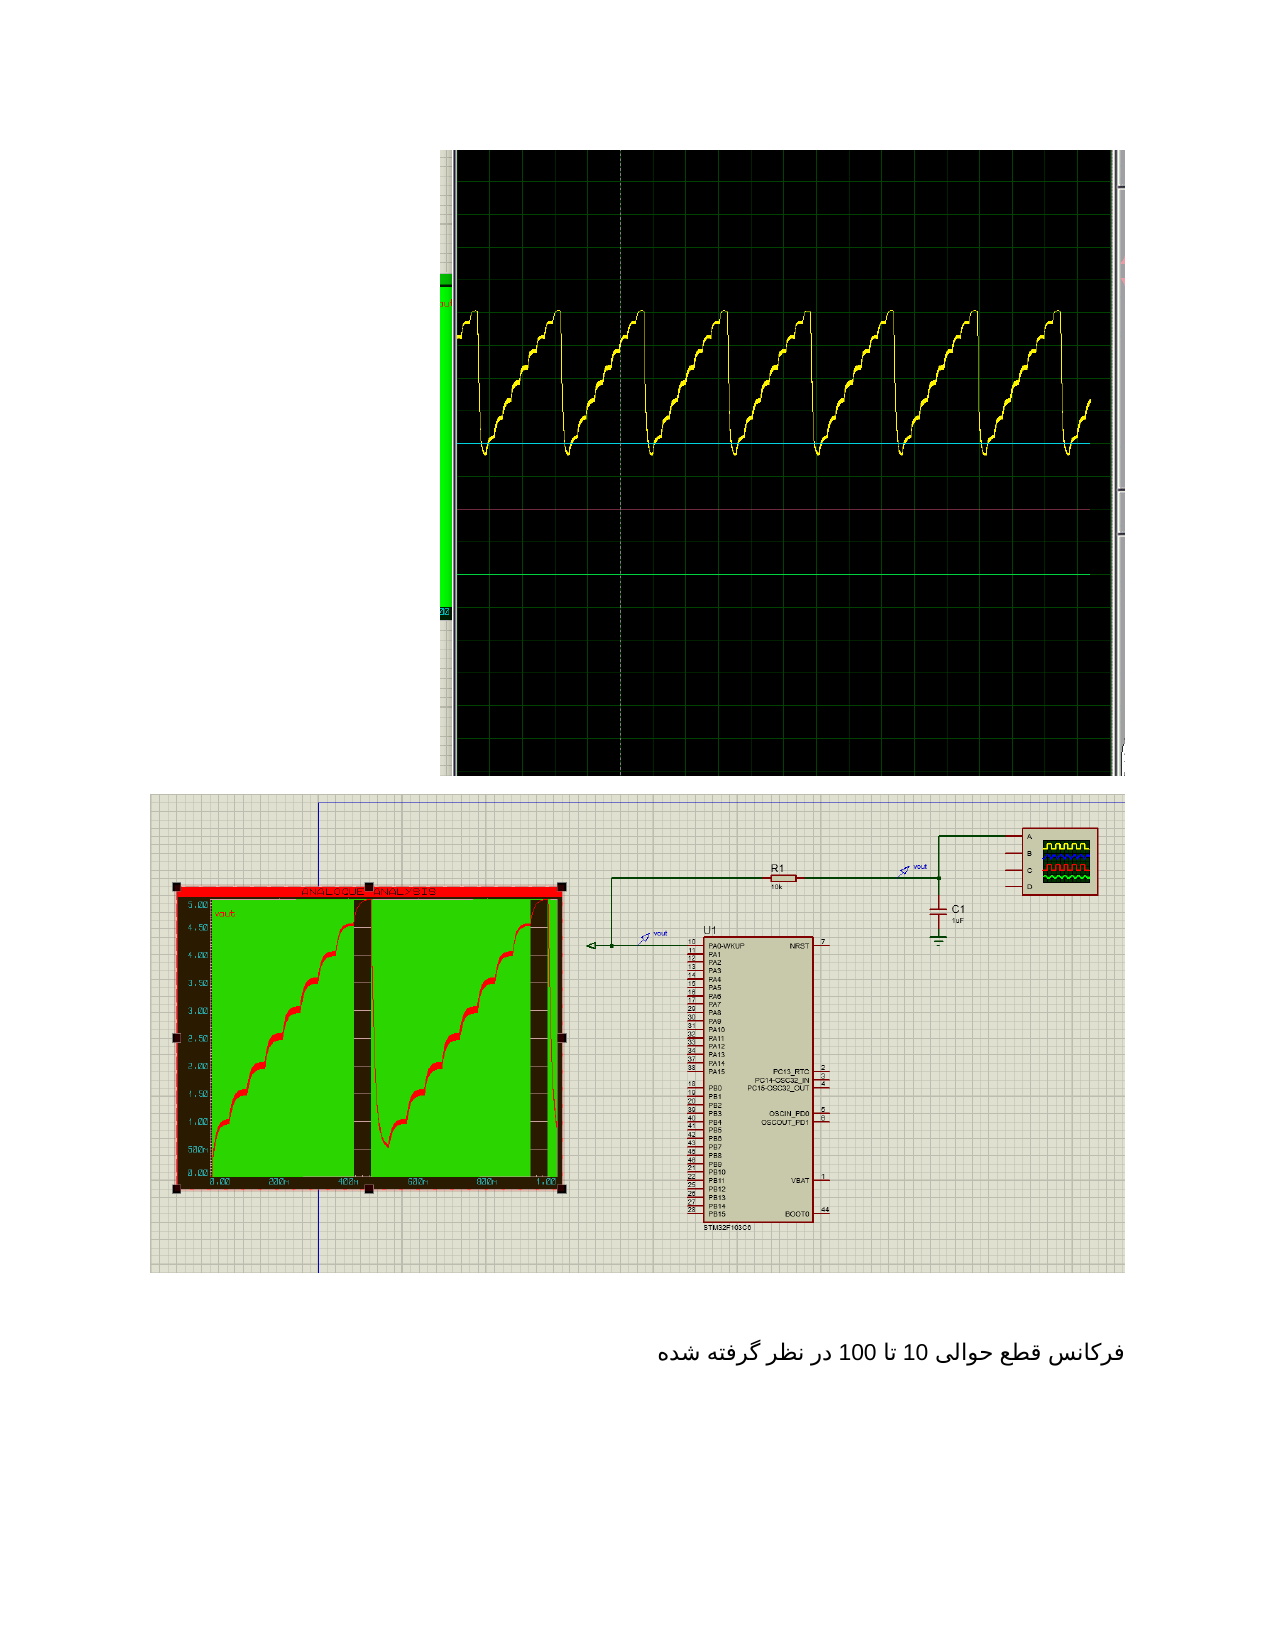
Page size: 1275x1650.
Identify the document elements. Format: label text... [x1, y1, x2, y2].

picture [440, 150, 1125, 776]
text فرکانس قطع حوالی 10 تا 100 در نظر گرفته شده [150, 1338, 1125, 1365]
picture [150, 794, 1125, 1273]
